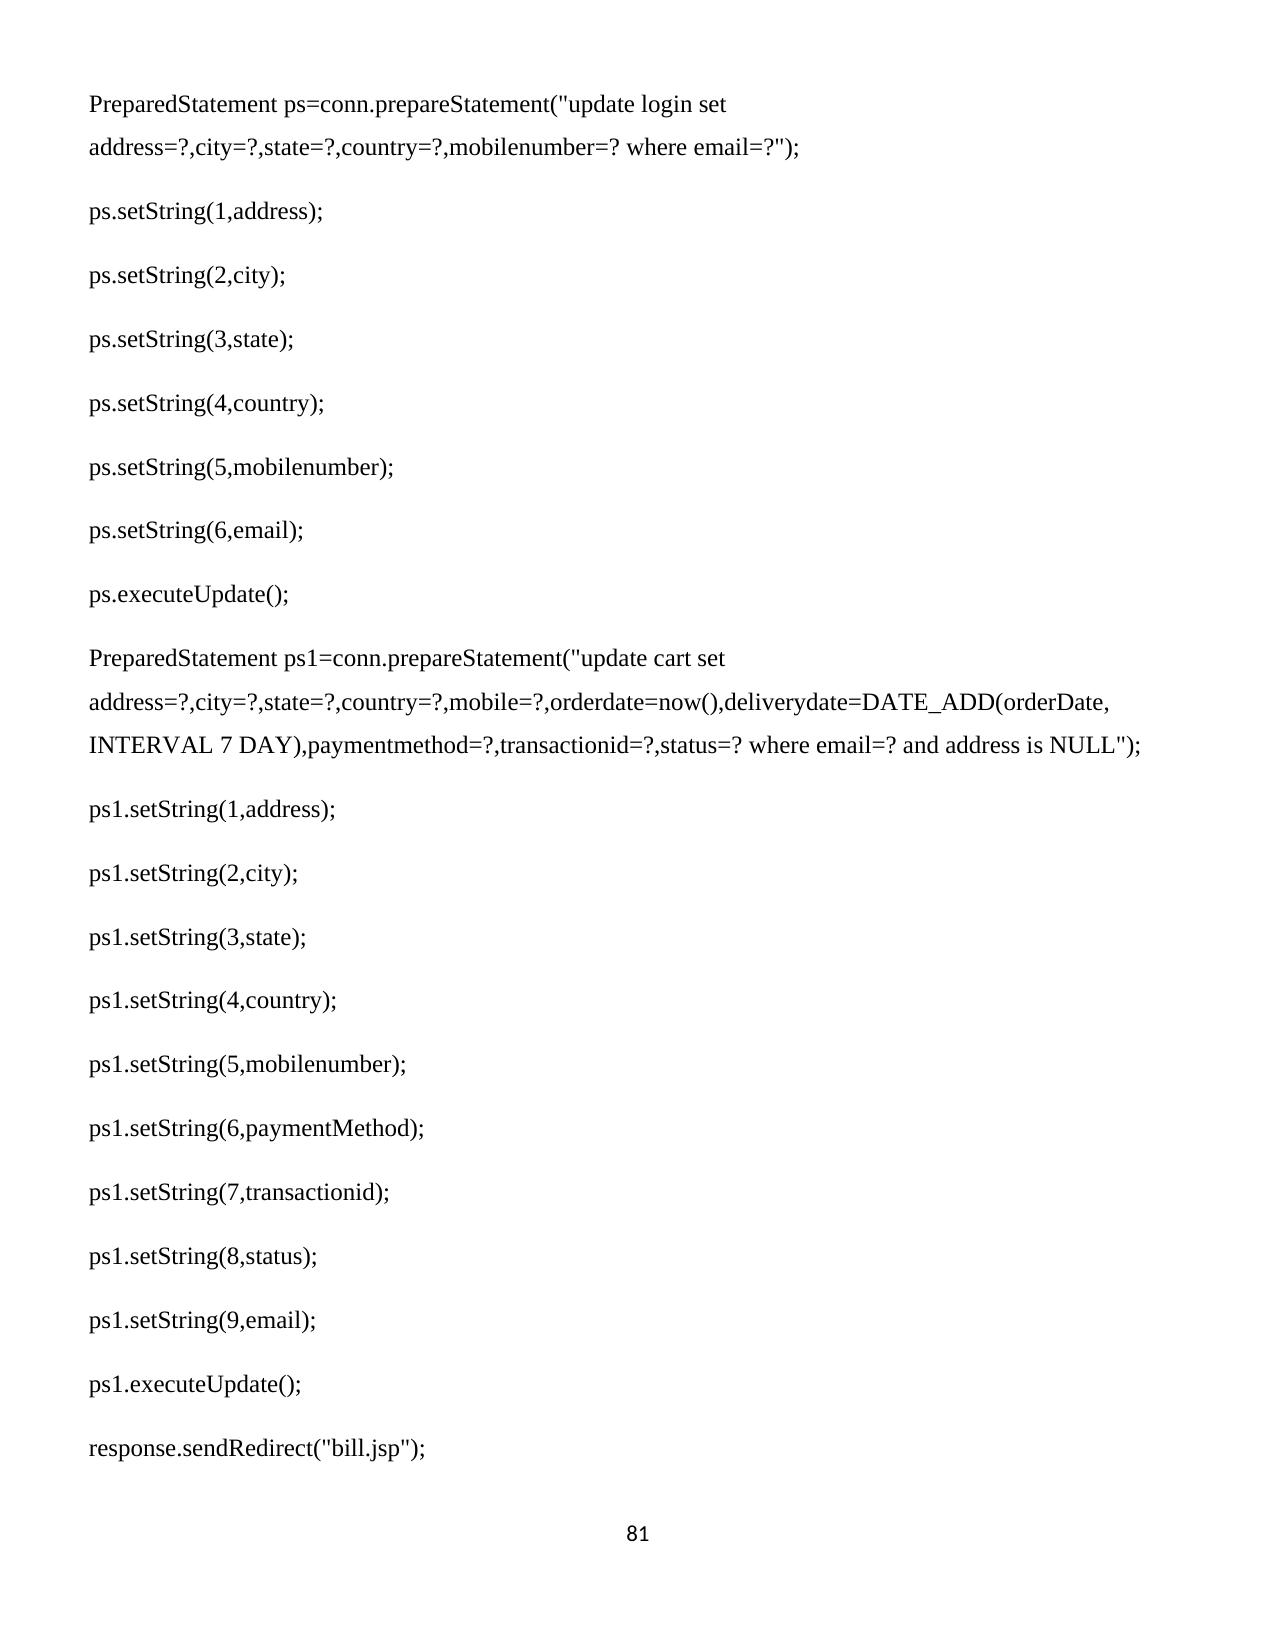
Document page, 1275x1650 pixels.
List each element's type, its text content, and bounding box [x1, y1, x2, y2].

text ps1.setString(5,mobilenumber); [89, 1049, 1186, 1078]
text ps1.setString(8,status); [89, 1241, 1186, 1270]
text ps.setString(1,address); [89, 196, 1186, 224]
text PreparedStatement ps1=conn.prepareStatement("update cart set address=?,city=?,state=?,country=?,mobile=?,orderdate=now(),deliverydate=DATE_ADD(orderDate, INTERVAL 7 DAY),paymentmethod=?,transactionid=?,status=? where email=? and address is NULL"); [89, 643, 1186, 758]
text ps1.setString(6,paymentMethod); [89, 1113, 1186, 1142]
text ps1.setString(1,address); [89, 794, 1186, 822]
text ps.setString(3,state); [89, 324, 1186, 352]
text ps.setString(5,mobilenumber); [89, 452, 1186, 480]
text ps.executeUpdate(); [89, 579, 1186, 608]
text response.sendRedirect("bill.jsp"); [89, 1433, 1186, 1462]
text ps.setString(2,city); [89, 260, 1186, 288]
text ps1.setString(2,city); [89, 858, 1186, 886]
text ps1.setString(4,country); [89, 986, 1186, 1014]
text ps.setString(4,country); [89, 388, 1186, 416]
text ps1.executeUpdate(); [89, 1369, 1186, 1398]
text ps1.setString(7,transactionid); [89, 1177, 1186, 1206]
text ps1.setString(3,state); [89, 922, 1186, 950]
text ps1.setString(9,email); [89, 1305, 1186, 1334]
text ps.setString(6,email); [89, 516, 1186, 544]
text PreparedStatement ps=conn.prepareStatement("update login set address=?,city=?,state=?,country=?,mobilenumber=? where email=?"); [89, 89, 1186, 161]
